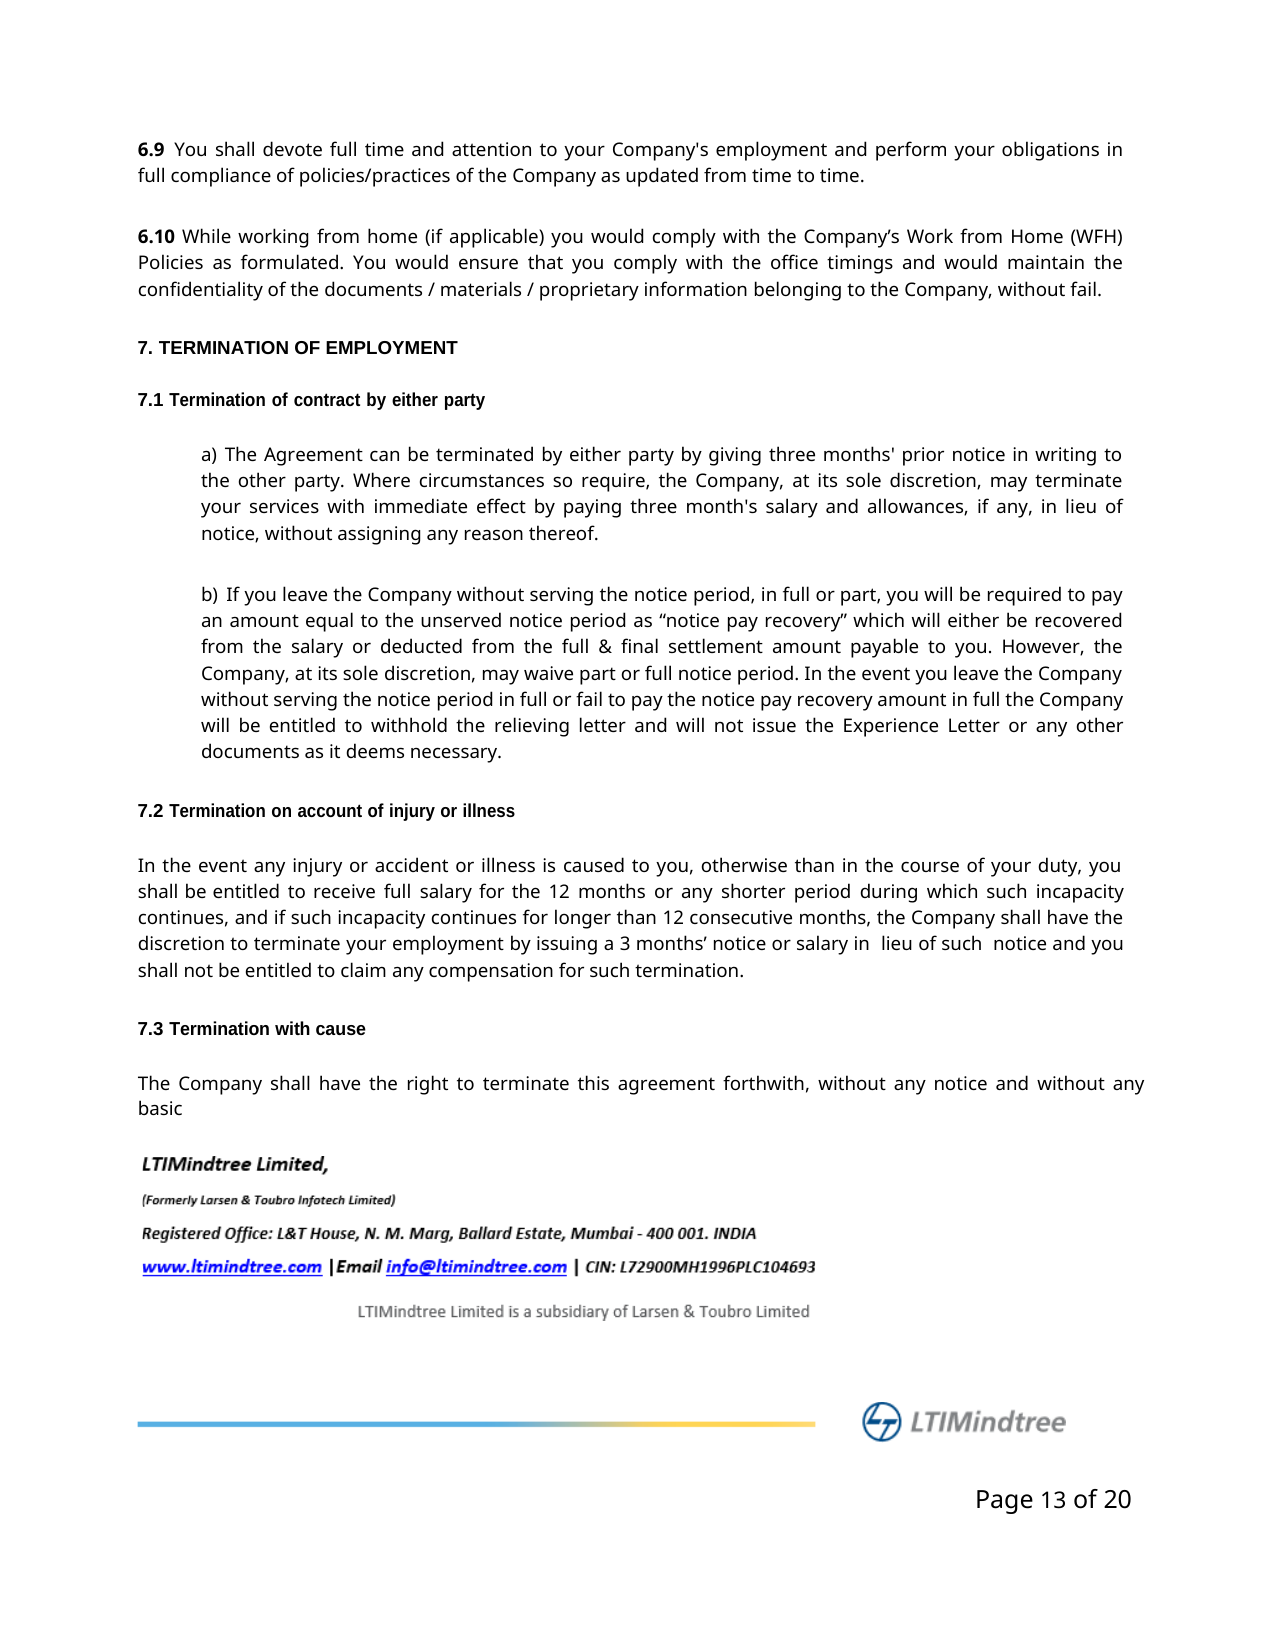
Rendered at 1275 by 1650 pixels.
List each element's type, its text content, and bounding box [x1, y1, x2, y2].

list While working from home (if applicable) you would comply with the Company’s Work from Home (WFH) Policies as formulated. You would ensure that you comply with the office timings and would maintain the confidentiality of the documents / materials / proprietary information belonging to the Company, without fail. [138, 223, 1124, 301]
subtitle TERMINATION OF EMPLOYMENT [137, 337, 1146, 359]
picture [137, 1402, 1066, 1443]
picture [142, 1156, 816, 1321]
subtitle Termination with cause [137, 1018, 1146, 1039]
list The Agreement can be terminated by either party by giving three months' prior notice in writing to the other party. Where circumstances so require, the Company, at its sole discretion, may terminate your services with immediate effect by paying three month's salary and allowances, if any, in lieu of notice, without assigning any reason thereof. [201, 441, 1124, 546]
text The Company shall have the right to terminate this agreement forthwith, without any notice and without any basic [138, 1070, 1146, 1121]
list Termination of contract by either party [137, 389, 1146, 411]
list You shall devote full time and attention to your Company's employment and perform your obligations in full compliance of policies/practices of the Company as updated from time to time. [138, 136, 1124, 188]
subtitle Termination on account of injury or illness [137, 800, 1146, 821]
list If you leave the Company without serving the notice period, in full or part, you will be required to pay an amount equal to the unserved notice period as “notice pay recovery” which will either be recovered from the salary or deducted from the full & final settlement amount payable to you. However, the Company, at its sole discretion, may waive part or full notice period. In the event you leave the Company without serving the notice period in full or fail to pay the notice pay recovery amount in full the Company will be entitled to withhold the relieving letter and will not issue the Experience Letter or any other documents as it deems necessary. [201, 581, 1124, 764]
text In the event any injury or accident or illness is caused to you, otherwise than in the course of your duty, you shall be entitled to receive full salary for the 12 months or any shorter period during which such incapacity continues, and if such incapacity continues for longer than 12 consecutive months, the Company shall have the discretion to terminate your employment by issuing a 3 months’ notice or salary in lieu of such notice and you shall not be entitled to claim any compensation for such termination. [138, 852, 1124, 982]
